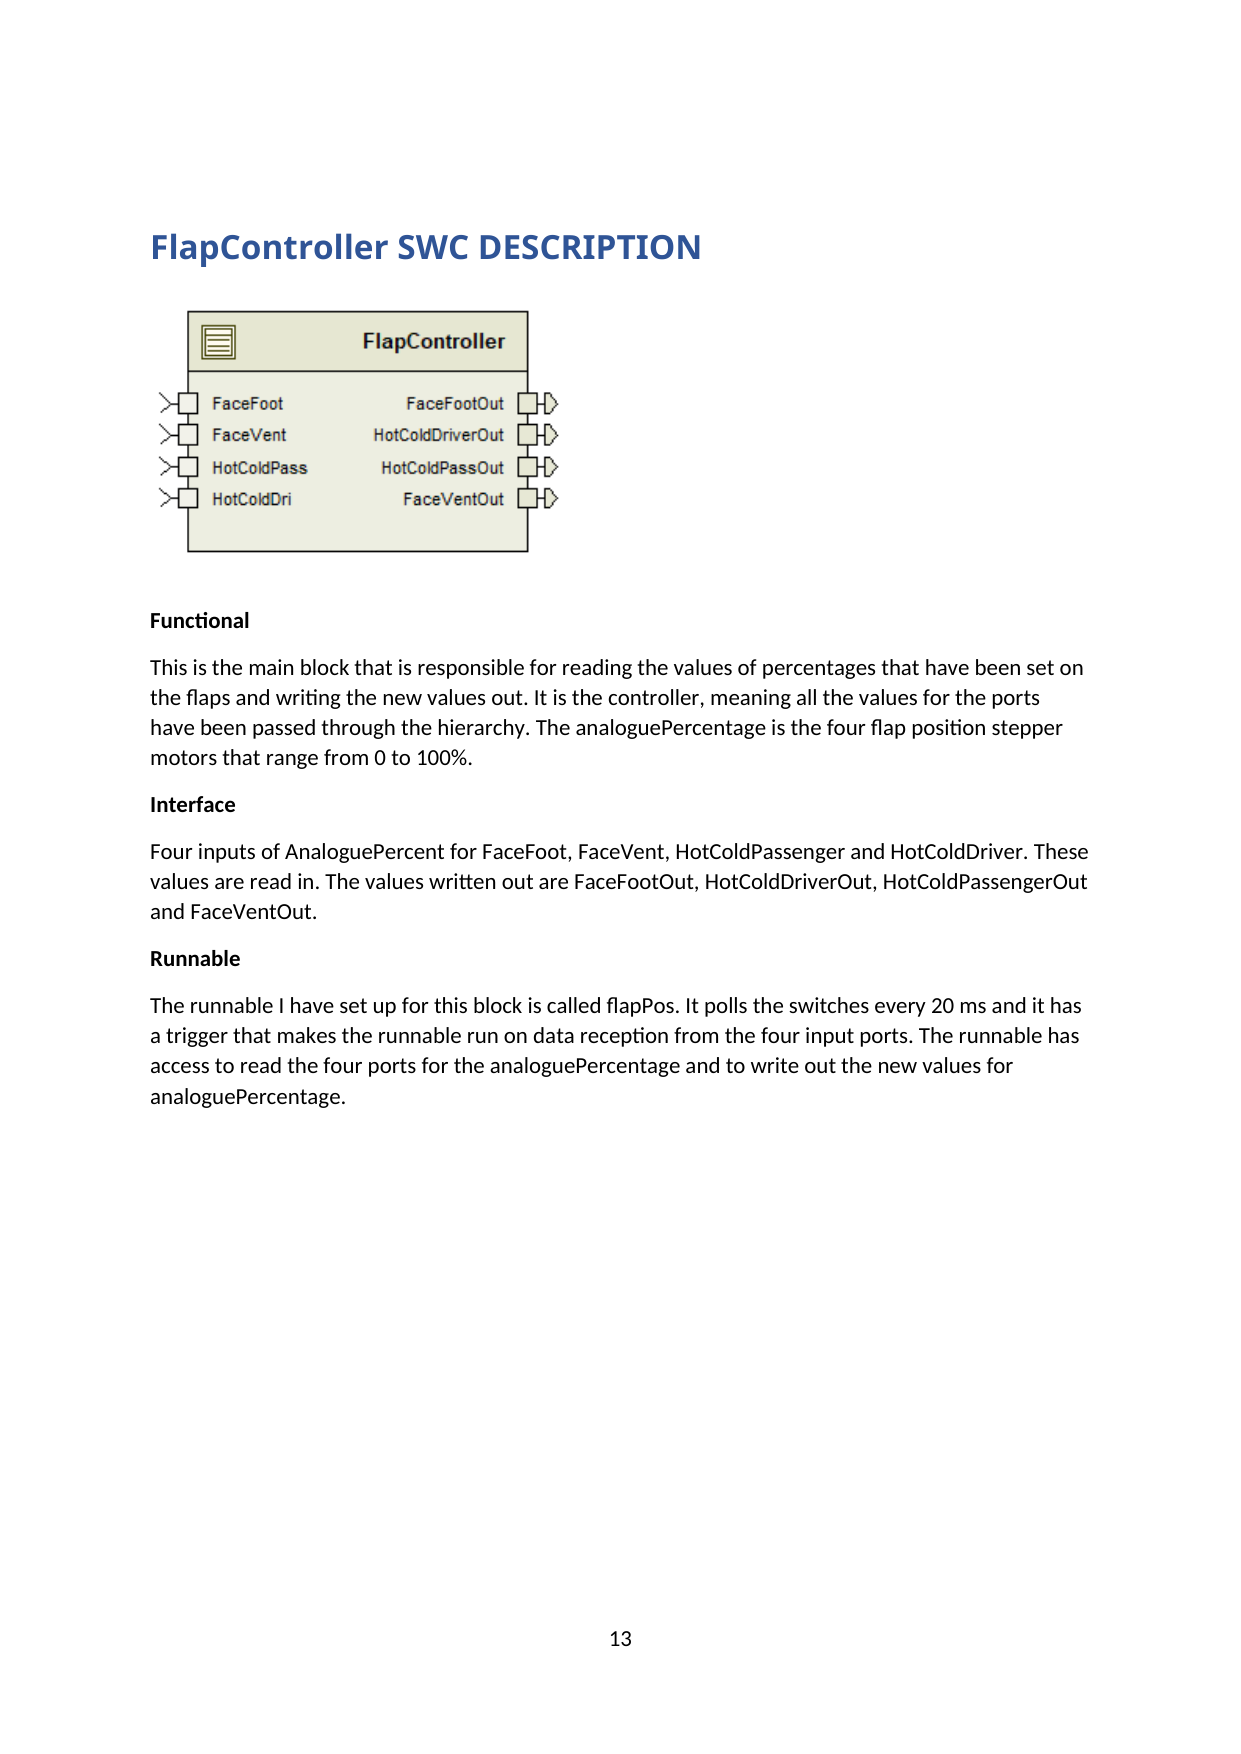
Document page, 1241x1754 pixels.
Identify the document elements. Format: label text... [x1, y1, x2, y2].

text This is the main block that is responsible for reading the values of percentages that have been set on the flaps and writing the new values out. It is the controller, meaning all the values for the ports have been passed through the hierarchy. The analoguePercentage is the four flap position stepper motors that range from 0 to 100%. [150, 653, 1090, 771]
text Functional [150, 606, 1090, 634]
picture [150, 272, 571, 587]
text Interface [150, 790, 1090, 818]
subtitle FlapController SWC DESCRIPTION [150, 224, 1090, 269]
text The runnable I have set up for this block is called flapPos. It polls the switches every 20 ms and it has a trigger that makes the runnable run on data reception from the four input ports. The runnable has access to read the four ports for the analoguePercentage and to write out the new values for analoguePercentage. [150, 991, 1090, 1110]
text Runnable [150, 944, 1090, 972]
text Four inputs of AnaloguePercent for FaceFoot, FaceVent, HotColdPassenger and HotColdDriver. These values are read in. The values written out are FaceFootOut, HotColdDriverOut, HotColdPassengerOut and FaceVentOut. [150, 837, 1090, 926]
